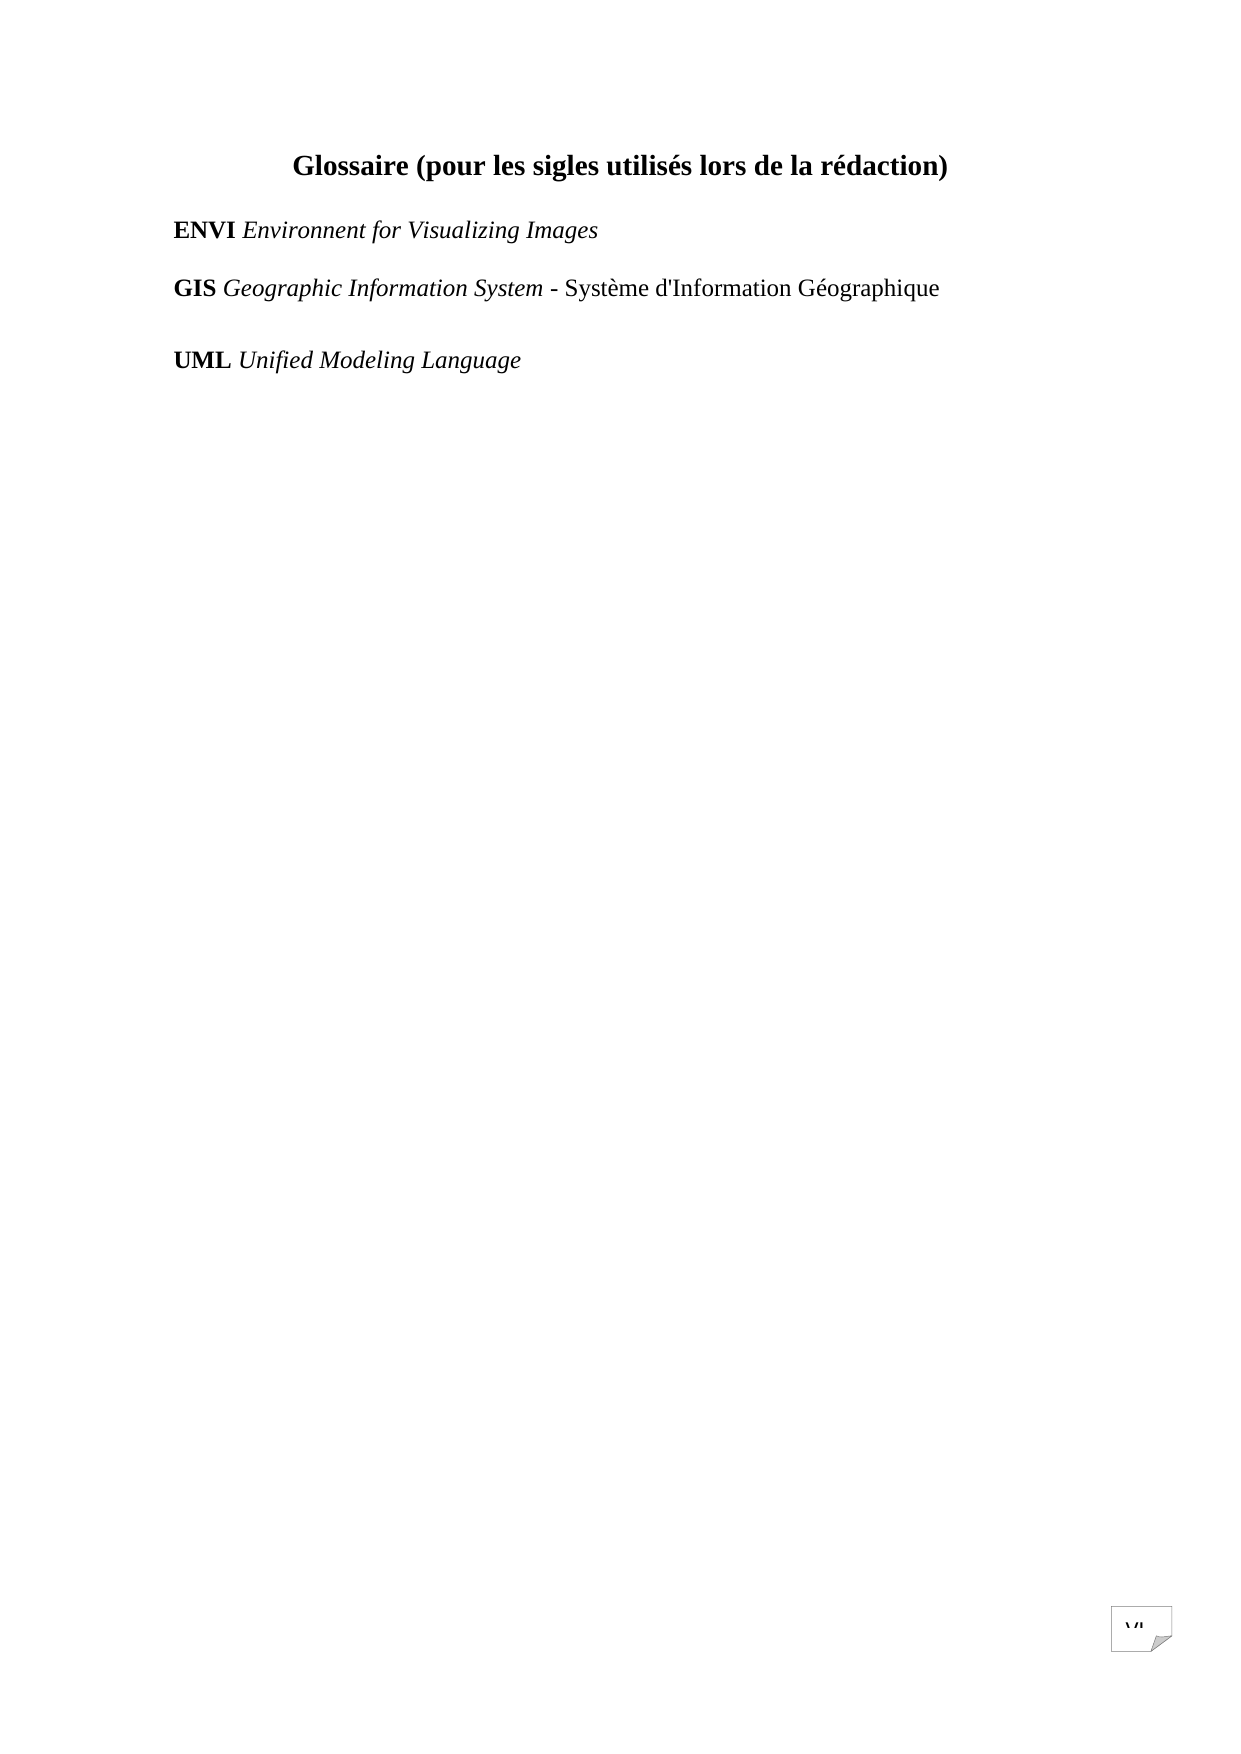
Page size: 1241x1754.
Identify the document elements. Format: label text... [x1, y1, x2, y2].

text  ENVI Environnent for Visualizing Images [148, 215, 1093, 244]
text Glossaire (pour les sigles utilisés lors de la rédaction) [148, 148, 1093, 181]
text  UML Unified Modeling Language [148, 346, 1093, 374]
text  GIS Geographic Information System - Système d'Information Géographique [148, 273, 1093, 302]
